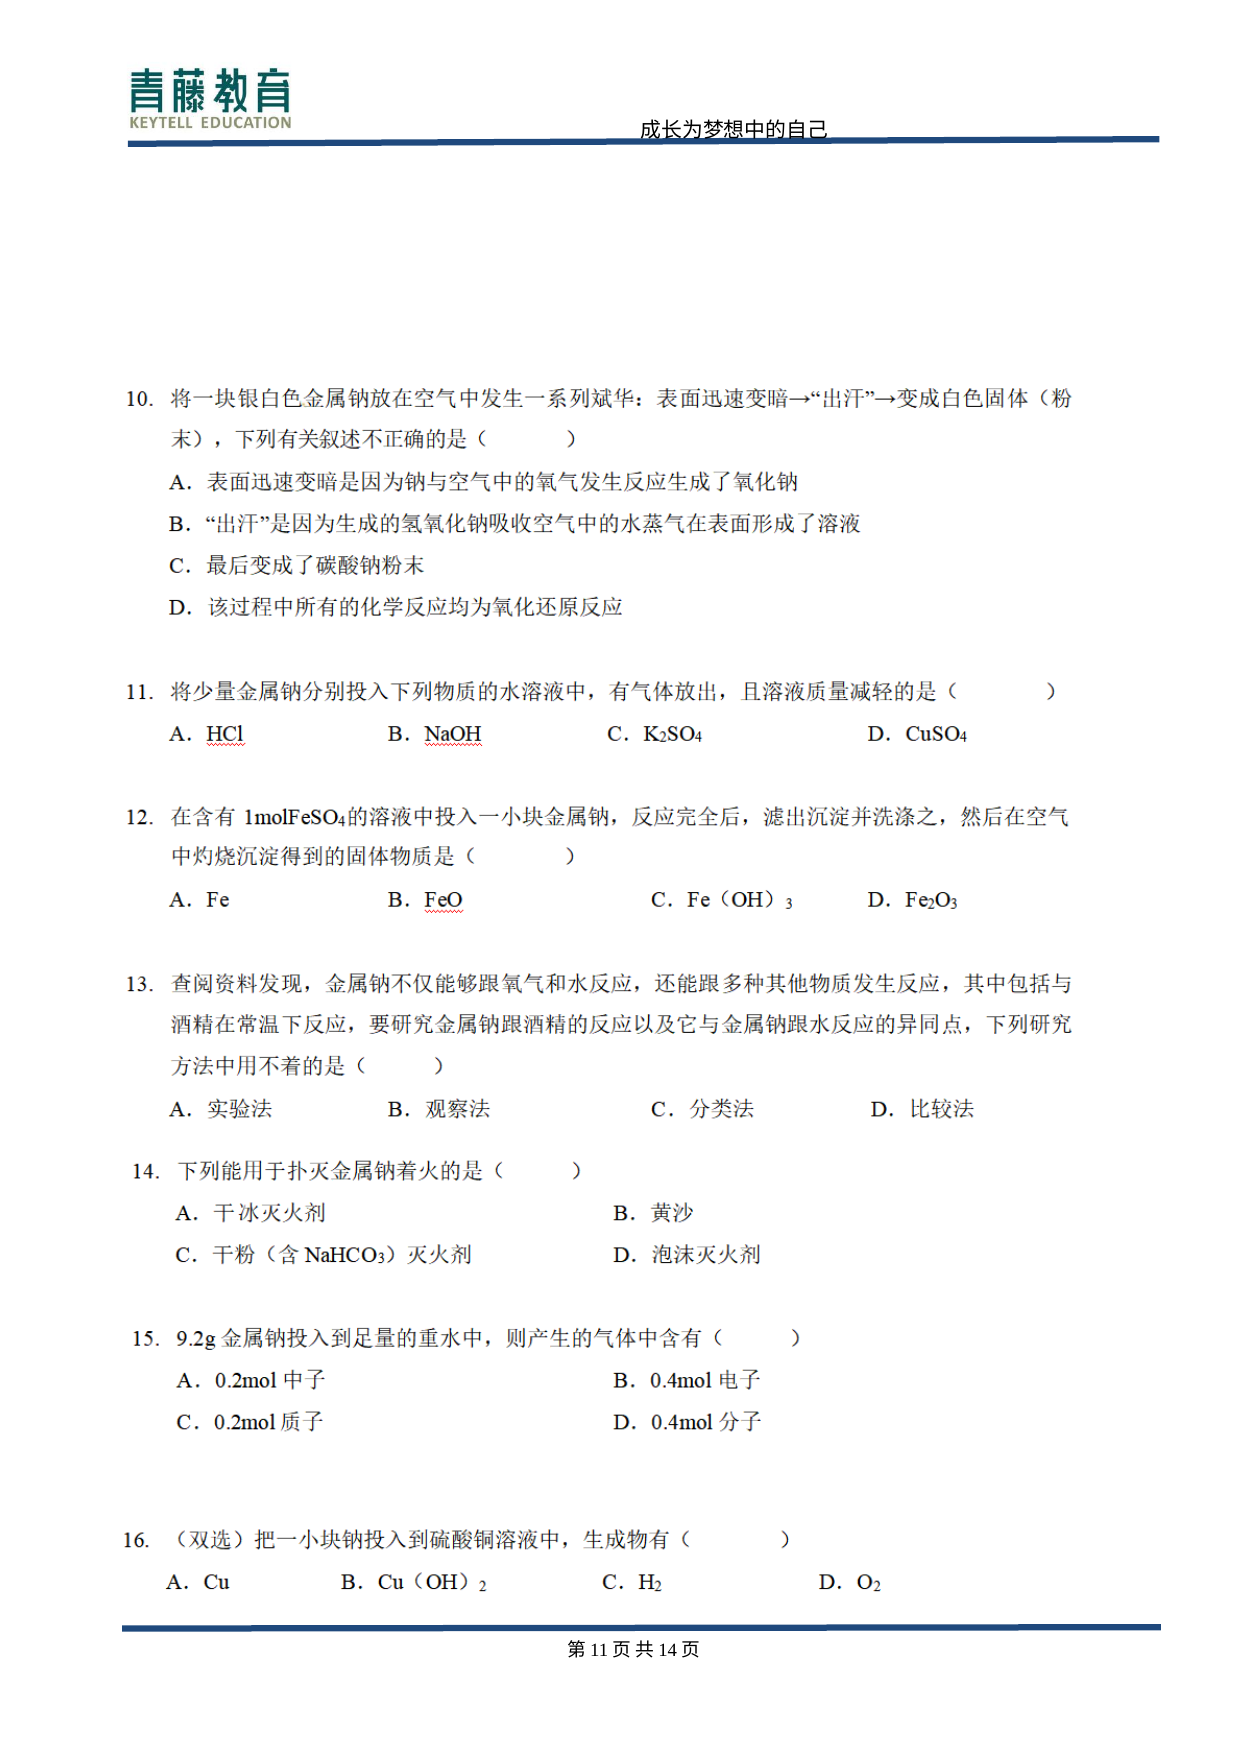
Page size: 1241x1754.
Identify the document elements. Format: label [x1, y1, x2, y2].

picture [117, 1145, 1101, 1445]
picture [113, 51, 303, 134]
picture [117, 1519, 1077, 1610]
picture [117, 384, 1084, 1131]
